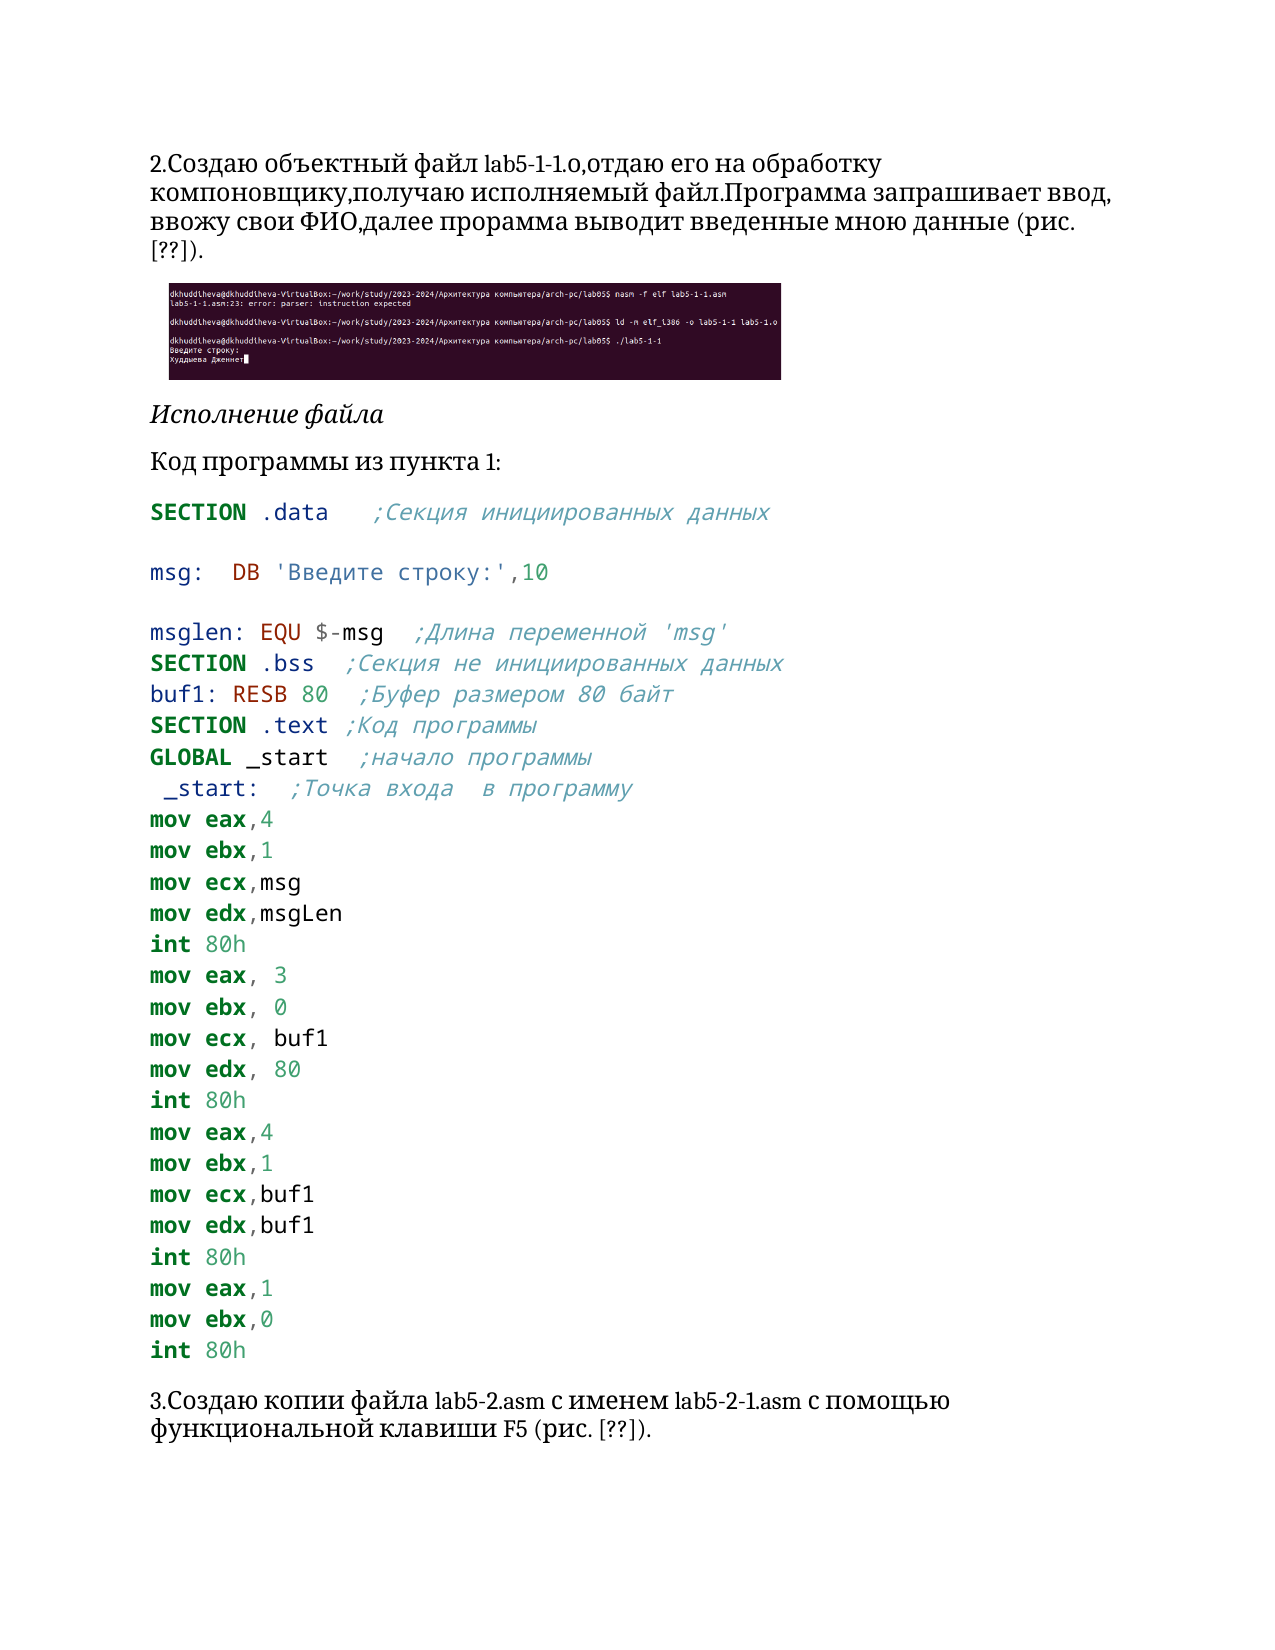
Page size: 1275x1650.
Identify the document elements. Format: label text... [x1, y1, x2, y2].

text 2.Создаю объектный файл lab5-1-1.о,отдаю его на обработку компоновщику,получаю исполняемый файл.Программа запрашивает ввод, ввожу свои ФИО,далее прорамма выводит введенные мною данные (рис. [??]). [150, 150, 1125, 265]
text Исполнение файла [150, 401, 1125, 429]
text SECTION .data ;Секция инициированных данных msg: DB 'Введите строку:',10 msglen: EQU $-msg ;Длина переменной 'msg' SECTION .bss ;Секция не инициированных данных buf1: RESB 80 ;Буфер размером 80 байт SECTION .text ;Код программы GLOBAL _start ;начало программы _start: ;Точка входа в программу mov eax,4 mov ebx,1 mov ecx,msg mov edx,msgLen int 80h mov eax, 3 mov ebx, 0 mov ecx, buf1 mov edx, 80 int 80h mov eax,4 mov ebx,1 mov ecx,buf1 mov edx,buf1 int 80h mov eax,1 mov ebx,0 int 80h [150, 496, 1125, 1366]
picture [168, 283, 782, 380]
text Код программы из пункта 1: [150, 448, 1125, 477]
text 3.Создаю копии файла lab5-2.asm с именем lab5-2-1.asm с помощью функциональной клавиши F5 (рис. [??]). [150, 1387, 1125, 1444]
